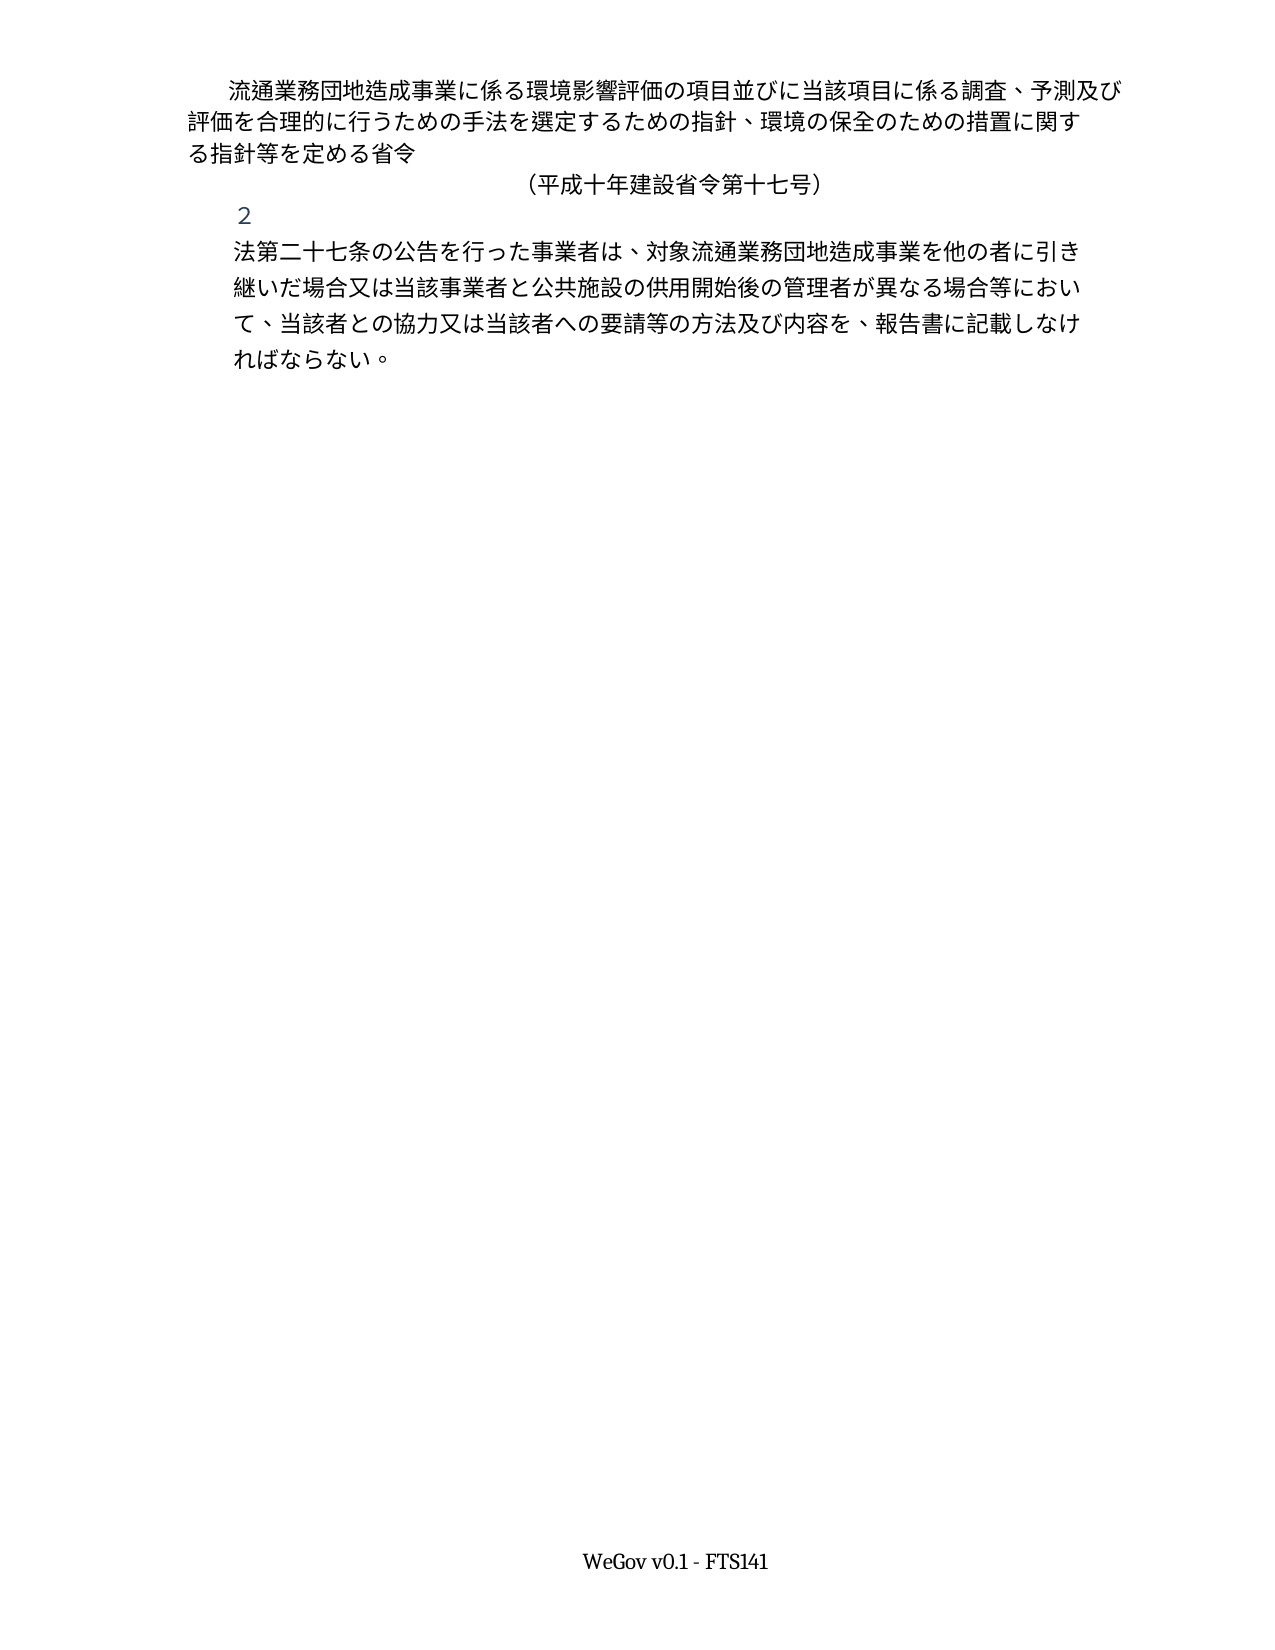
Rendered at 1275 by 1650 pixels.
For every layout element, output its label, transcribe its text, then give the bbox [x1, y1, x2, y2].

text 法第二十七条の公告を行った事業者は、対象流通業務団地造成事業を他の者に引き継いだ場合又は当該事業者と公共施設の供用開始後の管理者が異なる場合等において、当該者との協力又は当該者への要請等の方法及び内容を、報告書に記載しなければならない。 [233, 236, 1087, 375]
subtitle ２ [233, 200, 1087, 231]
